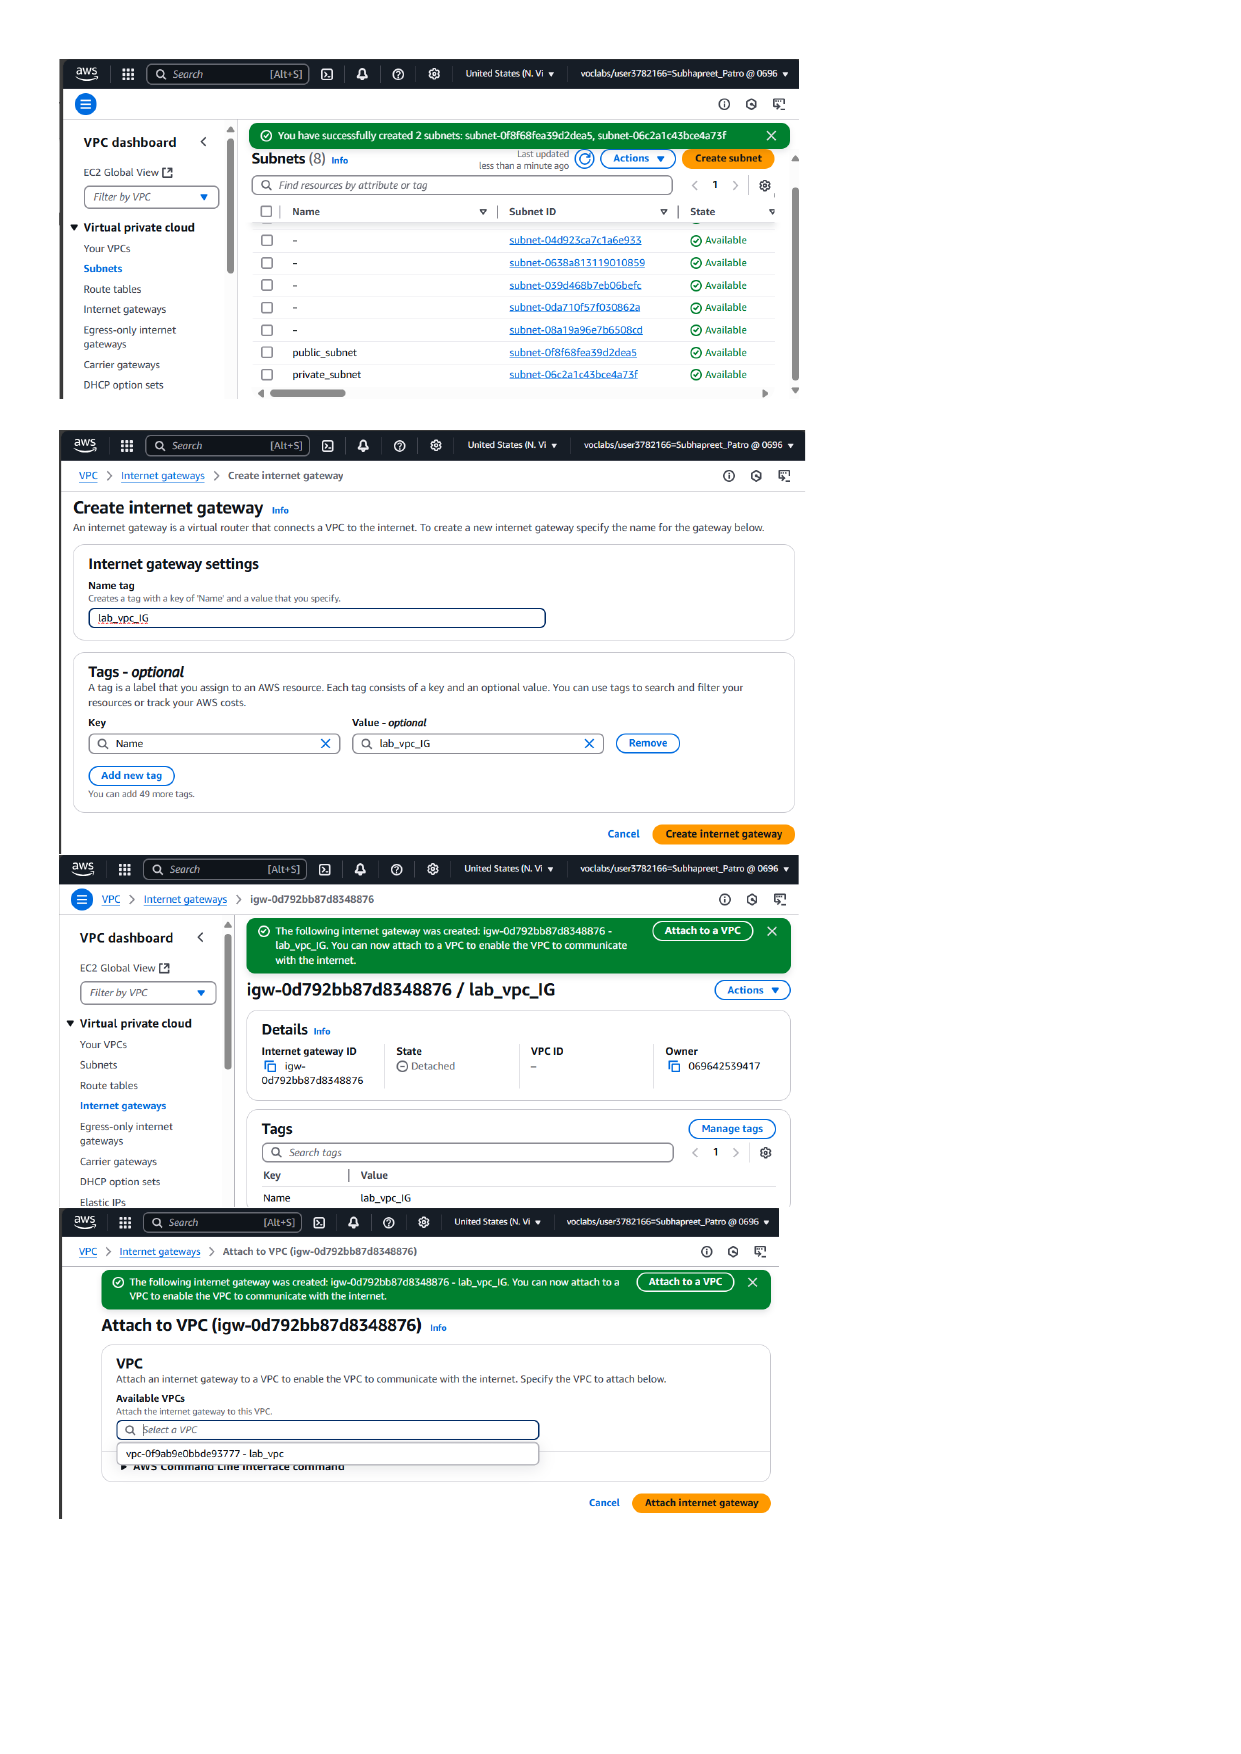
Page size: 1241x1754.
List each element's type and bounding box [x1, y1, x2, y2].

picture [59, 59, 799, 399]
picture [59, 1208, 779, 1519]
picture [59, 855, 799, 1207]
picture [59, 430, 806, 854]
